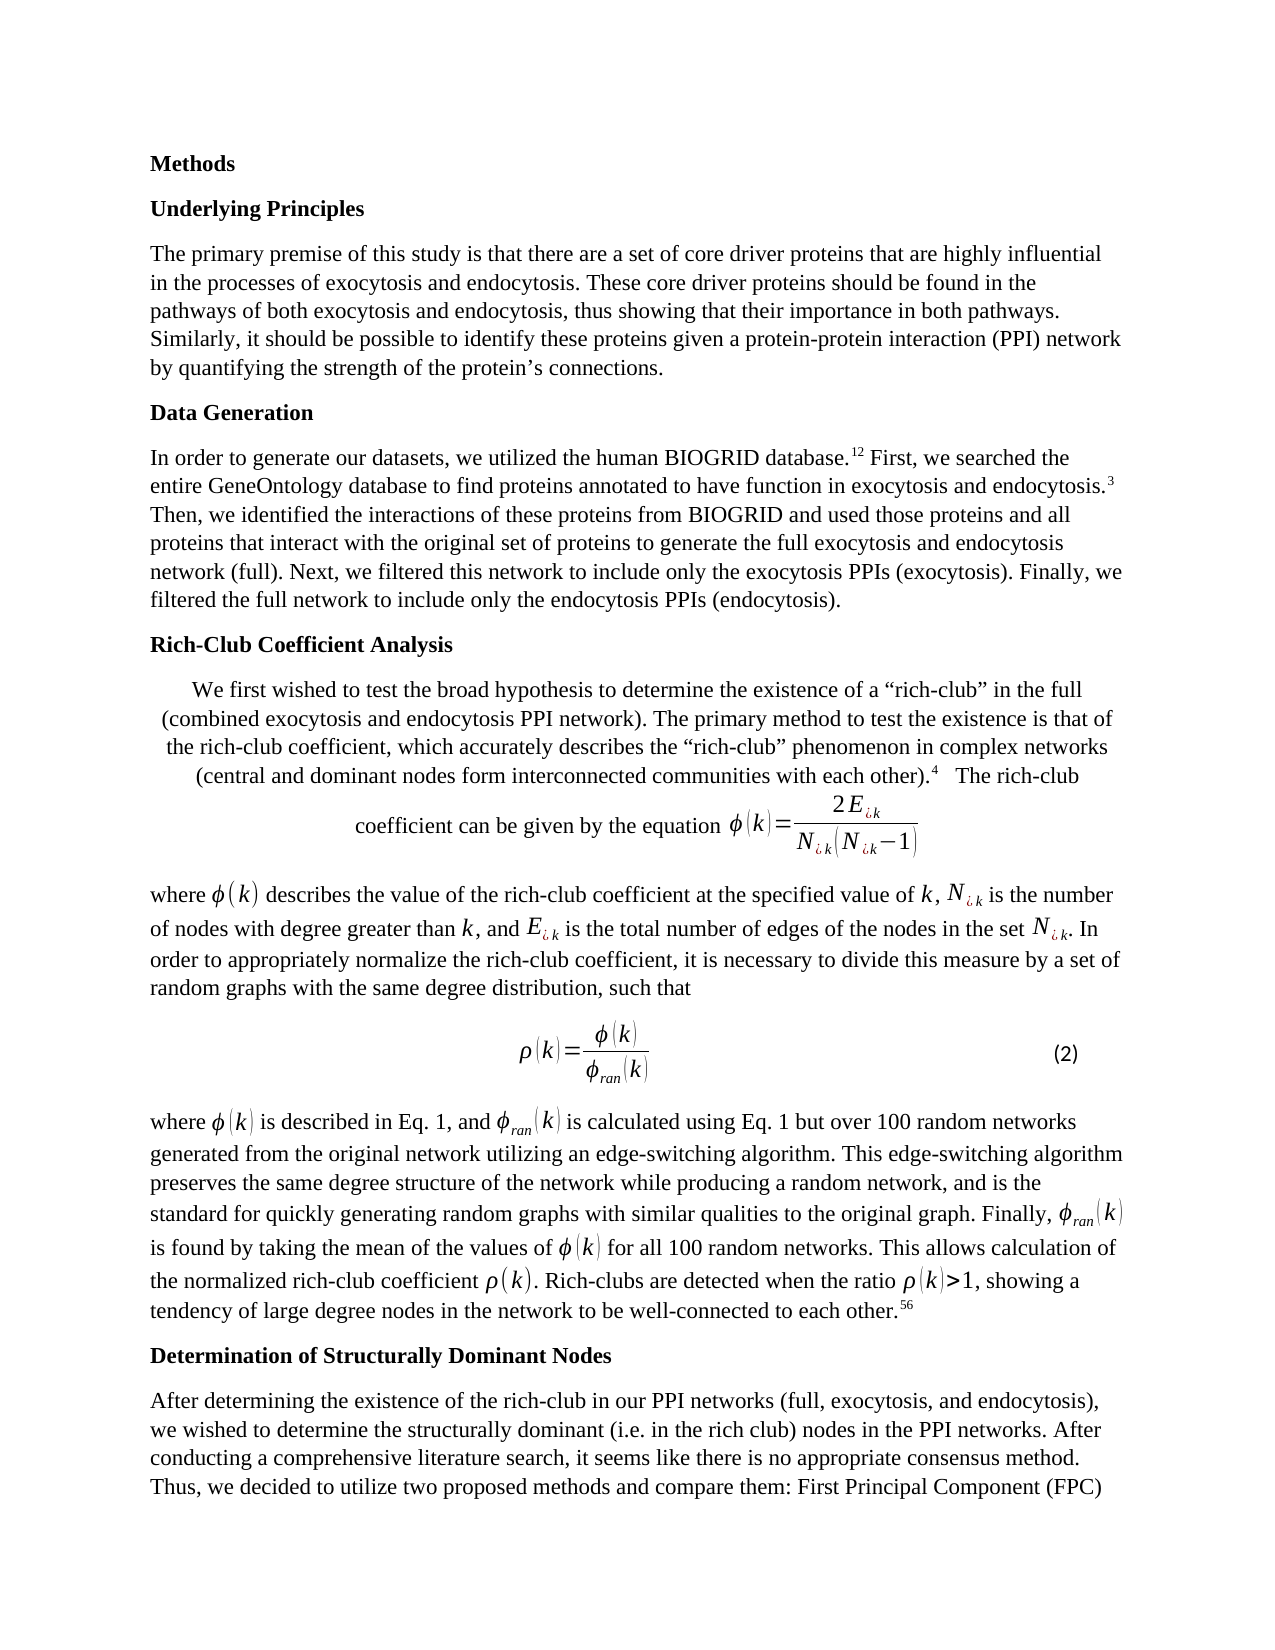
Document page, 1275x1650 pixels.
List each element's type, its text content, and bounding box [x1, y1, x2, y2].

text In order to generate our datasets, we utilized the human BIOGRID database.12 First, we searched the entire GeneOntology database to find proteins annotated to have function in exocytosis and endocytosis.3 Then, we identified the interactions of these proteins from BIOGRID and used those proteins and all proteins that interact with the original set of proteins to generate the full exocytosis and endocytosis network (full). Next, we filtered this network to include only the exocytosis PPIs (exocytosis). Finally, we filtered the full network to include only the endocytosis PPIs (endocytosis). [150, 444, 1125, 613]
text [150, 1388, 1125, 1499]
text The primary premise of this study is that there are a set of core driver proteins that are highly influential in the processes of exocytosis and endocytosis. These core driver proteins should be found in the pathways of both exocytosis and endocytosis, thus showing that their importance in both pathways. Similarly, it should be possible to identify these proteins given a protein-protein interaction (PPI) network by quantifying the strength of the protein’s connections. [150, 240, 1125, 380]
text Methods [150, 150, 1125, 176]
text Underlying Principles [150, 195, 1125, 221]
text where is described in Eq. 1, and is calculated using Eq. 1 but over 100 random networks generated from the original network utilizing an edge-switching algorithm. This edge-switching algorithm preserves the same degree structure of the network while producing a random network, and is the standard for quickly generating random graphs with similar qualities to the original graph. Finally, is found by taking the mean of the values of for all 100 random networks. This allows calculation of the normalized rich-club coefficient . Rich-clubs are detected when the ratio , showing a tendency of large degree nodes in the network to be well-connected to each other.56 [150, 1105, 1125, 1324]
text where describes the value of the rich-club coefficient at the specified value of , is the number of nodes with degree greater than , and is the total number of edges of the nodes in the set . In order to appropriately normalize the rich-club coefficient, it is necessary to divide this measure by a set of random graphs with the same degree distribution, such that [150, 879, 1125, 1001]
text We first wished to test the broad hypothesis to determine the existence of a “rich-club” in the full (combined exocytosis and endocytosis PPI network). The primary method to test the existence is that of the rich-club coefficient, which accurately describes the “rich-club” phenomenon in complex networks (central and dominant nodes form interconnected communities with each other).4 The rich-club coefficient can be given by the equation [150, 677, 1125, 860]
text Data Generation [150, 399, 1125, 425]
text Determination of Structurally Dominant Nodes [150, 1342, 1125, 1369]
text Rich-Club Coefficient Analysis [150, 631, 1125, 658]
